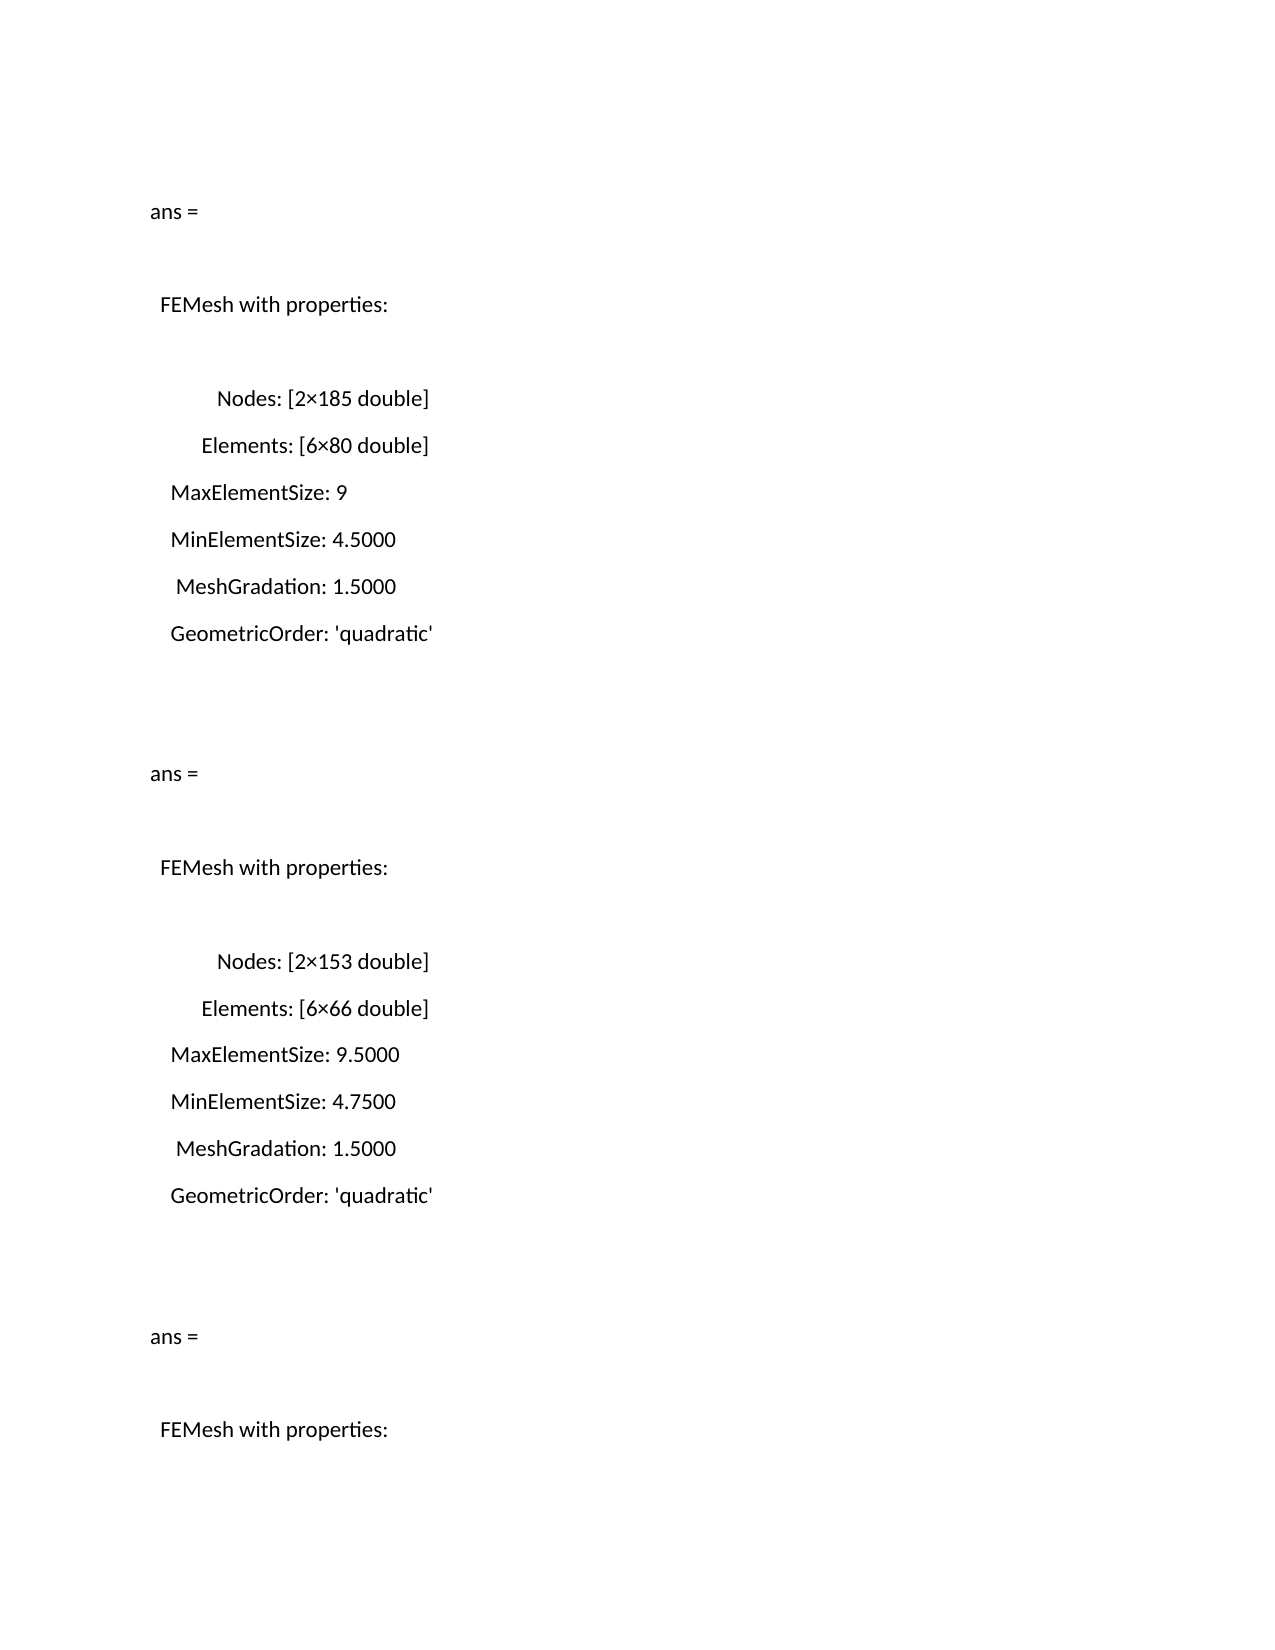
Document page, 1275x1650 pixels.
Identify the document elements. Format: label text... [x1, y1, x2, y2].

text MinElementSize: 4.7500 [150, 1087, 1125, 1116]
text MeshGradation: 1.5000 [150, 1134, 1125, 1162]
text FEMesh with properties: [150, 853, 1125, 881]
text Nodes: [2×185 double] [150, 384, 1125, 412]
text ans = [150, 1322, 1125, 1350]
text Nodes: [2×153 double] [150, 947, 1125, 975]
text FEMesh with properties: [150, 291, 1125, 319]
text GeometricOrder: 'quadratic' [150, 619, 1125, 647]
text MaxElementSize: 9 [150, 478, 1125, 506]
text GeometricOrder: 'quadratic' [150, 1181, 1125, 1209]
text ans = [150, 197, 1125, 225]
text MaxElementSize: 9.5000 [150, 1041, 1125, 1069]
text MeshGradation: 1.5000 [150, 572, 1125, 600]
text Elements: [6×66 double] [150, 994, 1125, 1022]
text ans = [150, 759, 1125, 787]
text MinElementSize: 4.5000 [150, 525, 1125, 553]
text FEMesh with properties: [150, 1416, 1125, 1444]
text Elements: [6×80 double] [150, 431, 1125, 459]
